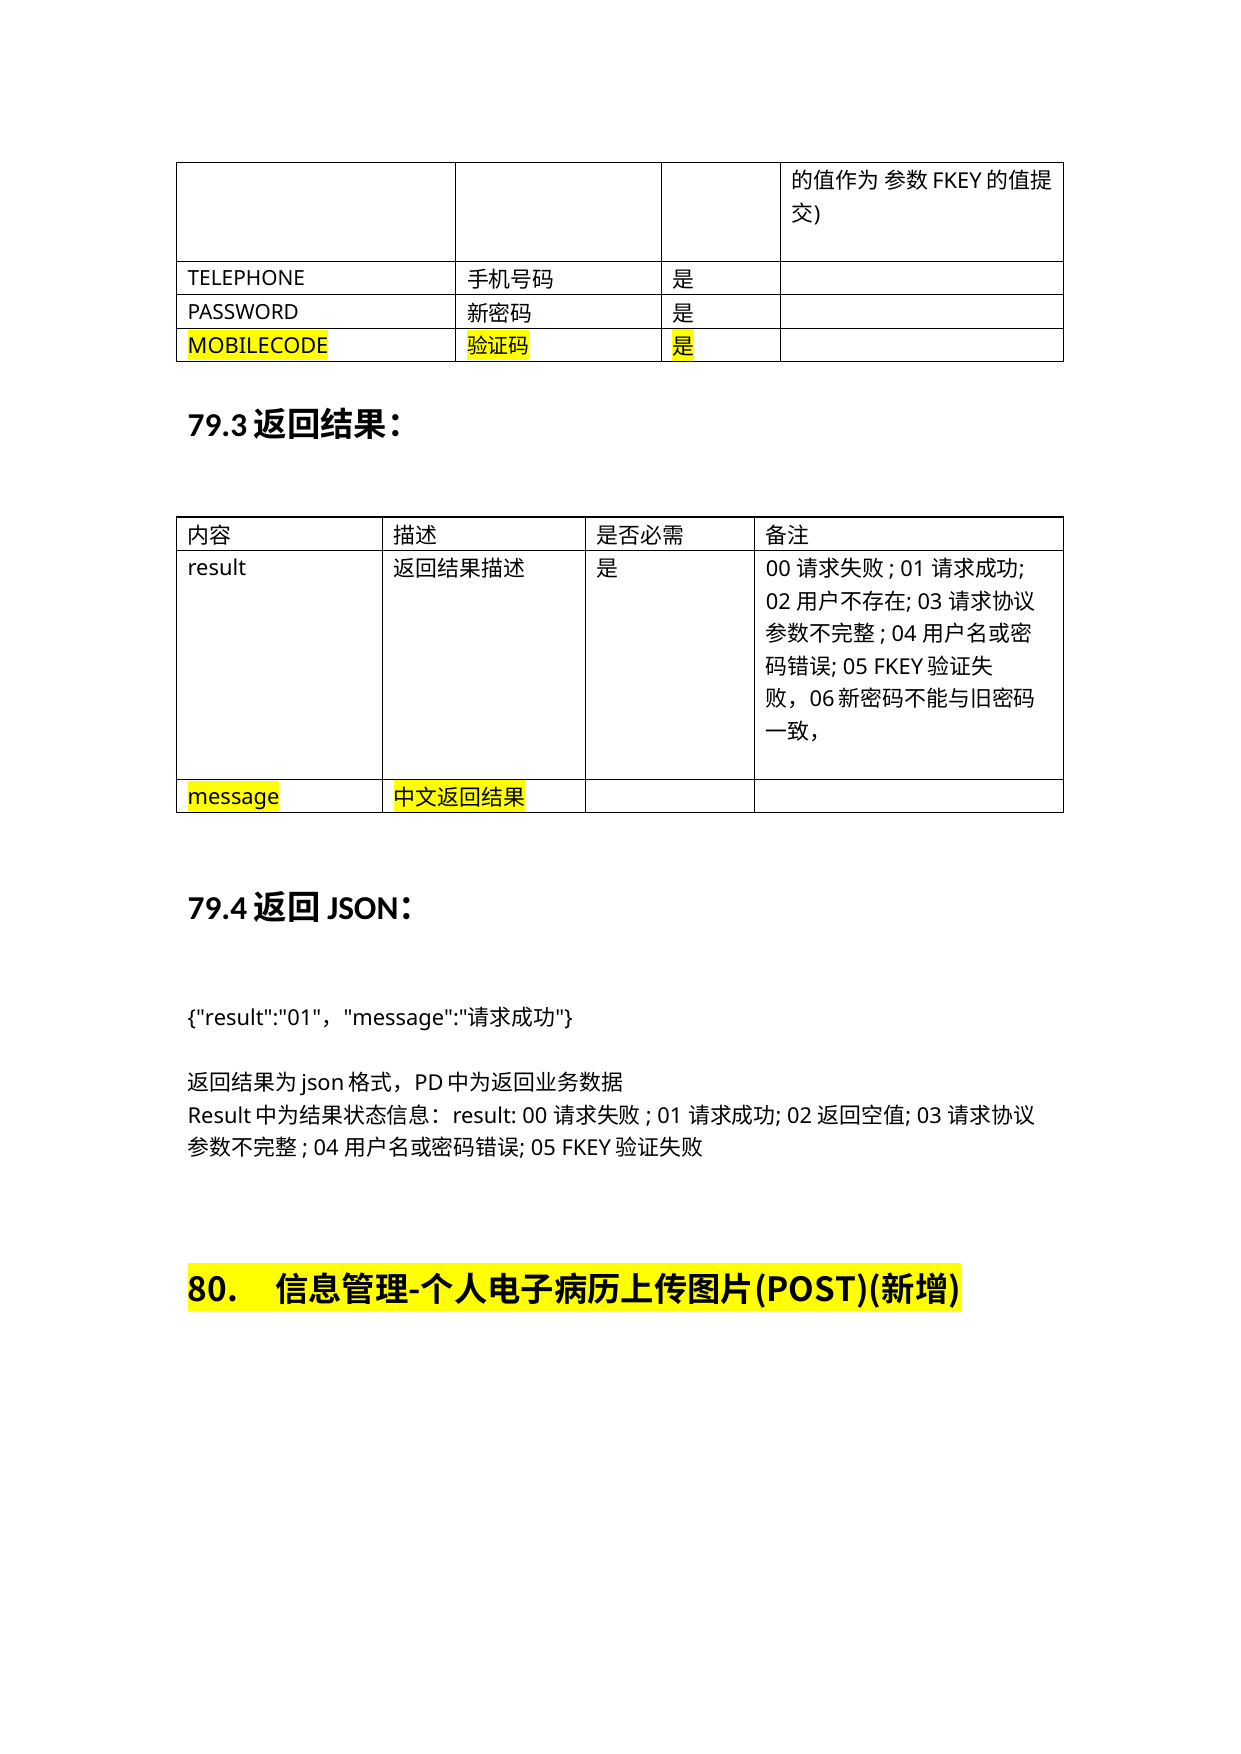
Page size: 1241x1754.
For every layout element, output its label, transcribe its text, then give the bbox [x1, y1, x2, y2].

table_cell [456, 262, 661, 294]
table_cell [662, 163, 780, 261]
text {"result":"01"，"message":"请求成功"} [187, 1000, 1053, 1032]
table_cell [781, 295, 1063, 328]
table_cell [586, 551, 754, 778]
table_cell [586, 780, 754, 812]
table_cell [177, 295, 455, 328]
subtitle 79.3返回结果： [187, 389, 1053, 454]
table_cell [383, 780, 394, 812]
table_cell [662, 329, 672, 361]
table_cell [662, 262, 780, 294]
subtitle 79.4返回JSON： [187, 873, 1053, 938]
text 返回结果为json格式，PD中为返回业务数据 [187, 1065, 1053, 1097]
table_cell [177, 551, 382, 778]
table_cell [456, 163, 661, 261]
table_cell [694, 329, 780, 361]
subtitle 信息管理-个人电子病历上传图片(POST)(新增) [187, 1254, 1053, 1319]
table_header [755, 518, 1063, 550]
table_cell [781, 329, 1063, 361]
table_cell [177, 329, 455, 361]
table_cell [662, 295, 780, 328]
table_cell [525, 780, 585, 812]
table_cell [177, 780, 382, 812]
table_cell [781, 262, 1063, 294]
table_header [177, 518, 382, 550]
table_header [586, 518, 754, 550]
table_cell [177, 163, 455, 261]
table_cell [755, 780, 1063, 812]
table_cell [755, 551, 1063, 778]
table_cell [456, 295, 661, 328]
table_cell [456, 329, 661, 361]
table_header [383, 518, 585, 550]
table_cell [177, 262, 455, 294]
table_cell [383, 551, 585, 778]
text Result中为结果状态信息：result: 00 请求失败 ; 01 请求成功; 02 返回空值; 03 请求协议参数不完整 ; 04 用户名或密码错误; 05 FKEY验证失败 [187, 1097, 1053, 1162]
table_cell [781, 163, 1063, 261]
